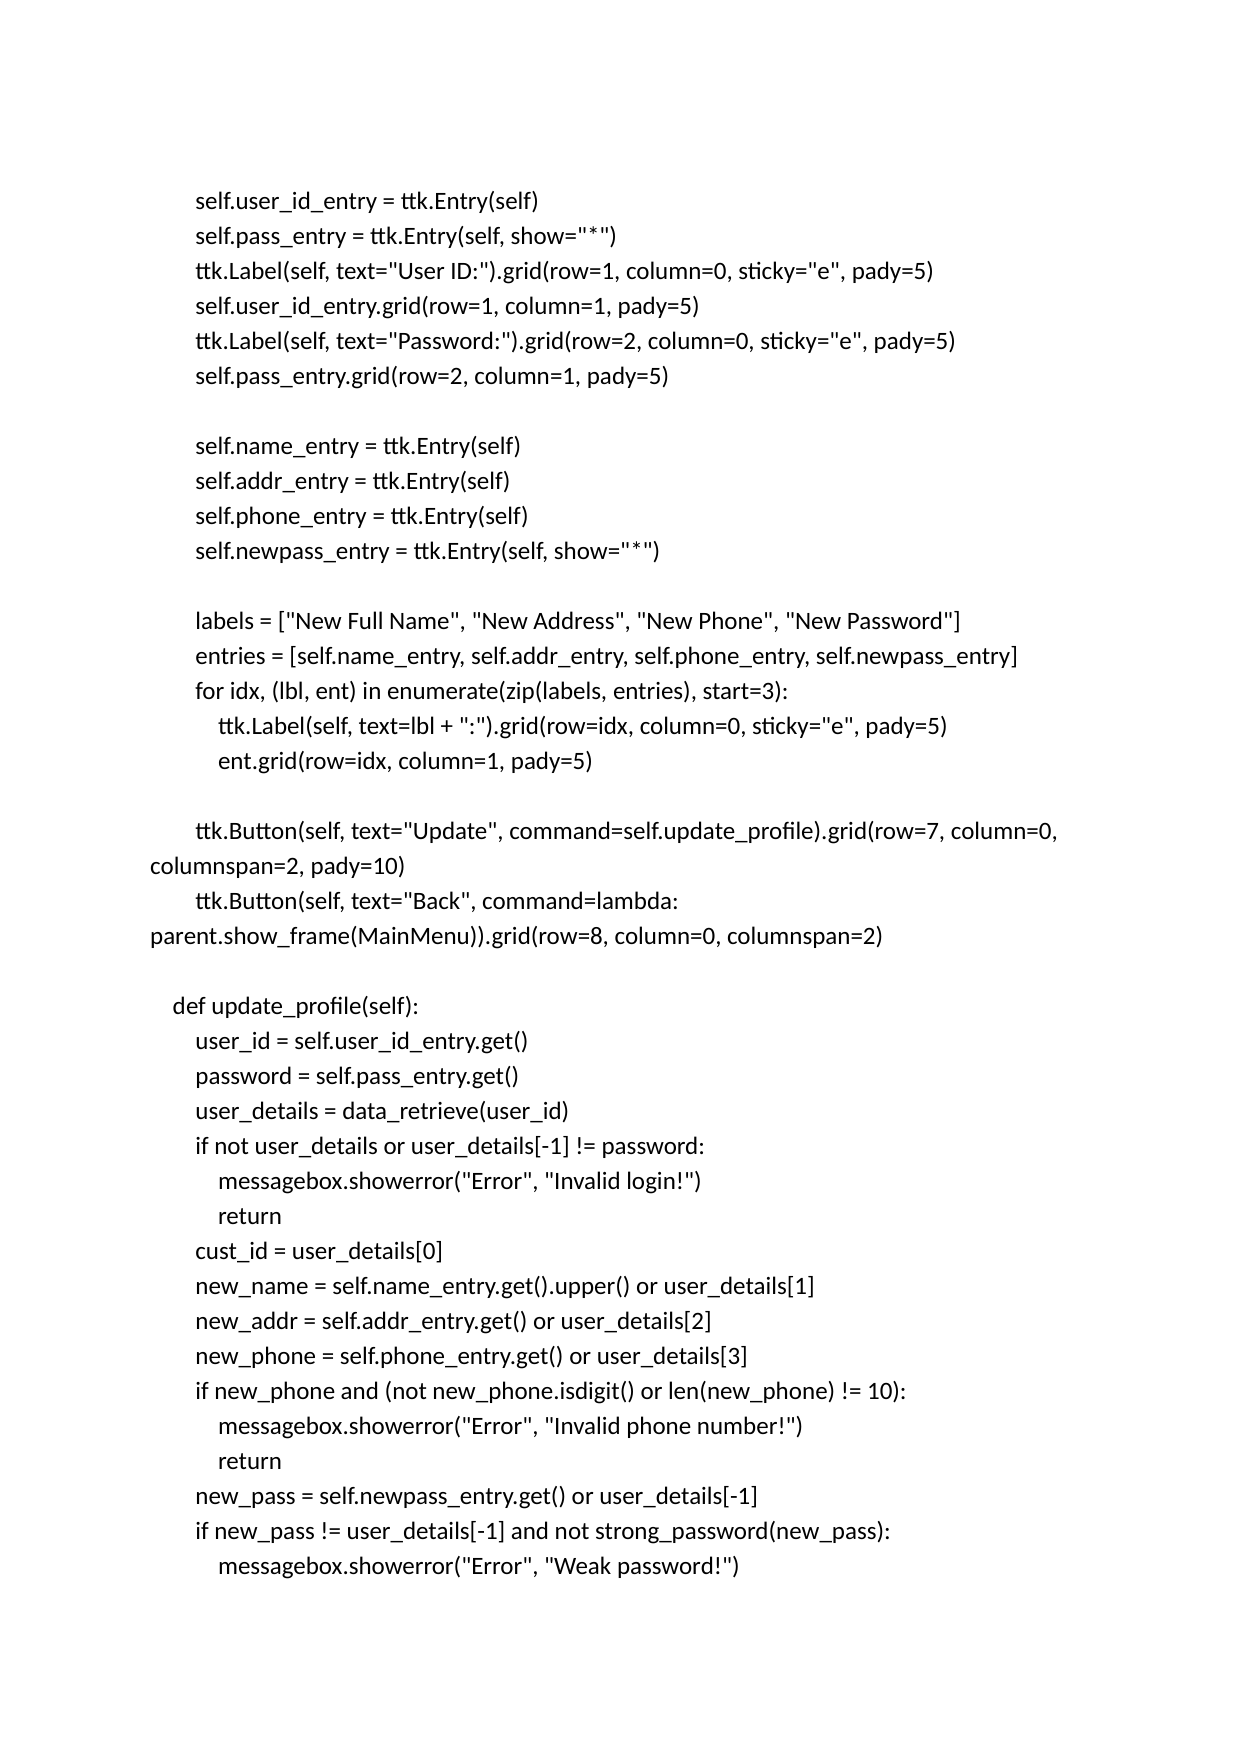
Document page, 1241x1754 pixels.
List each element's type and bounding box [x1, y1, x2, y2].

text [150, 150, 1090, 1581]
